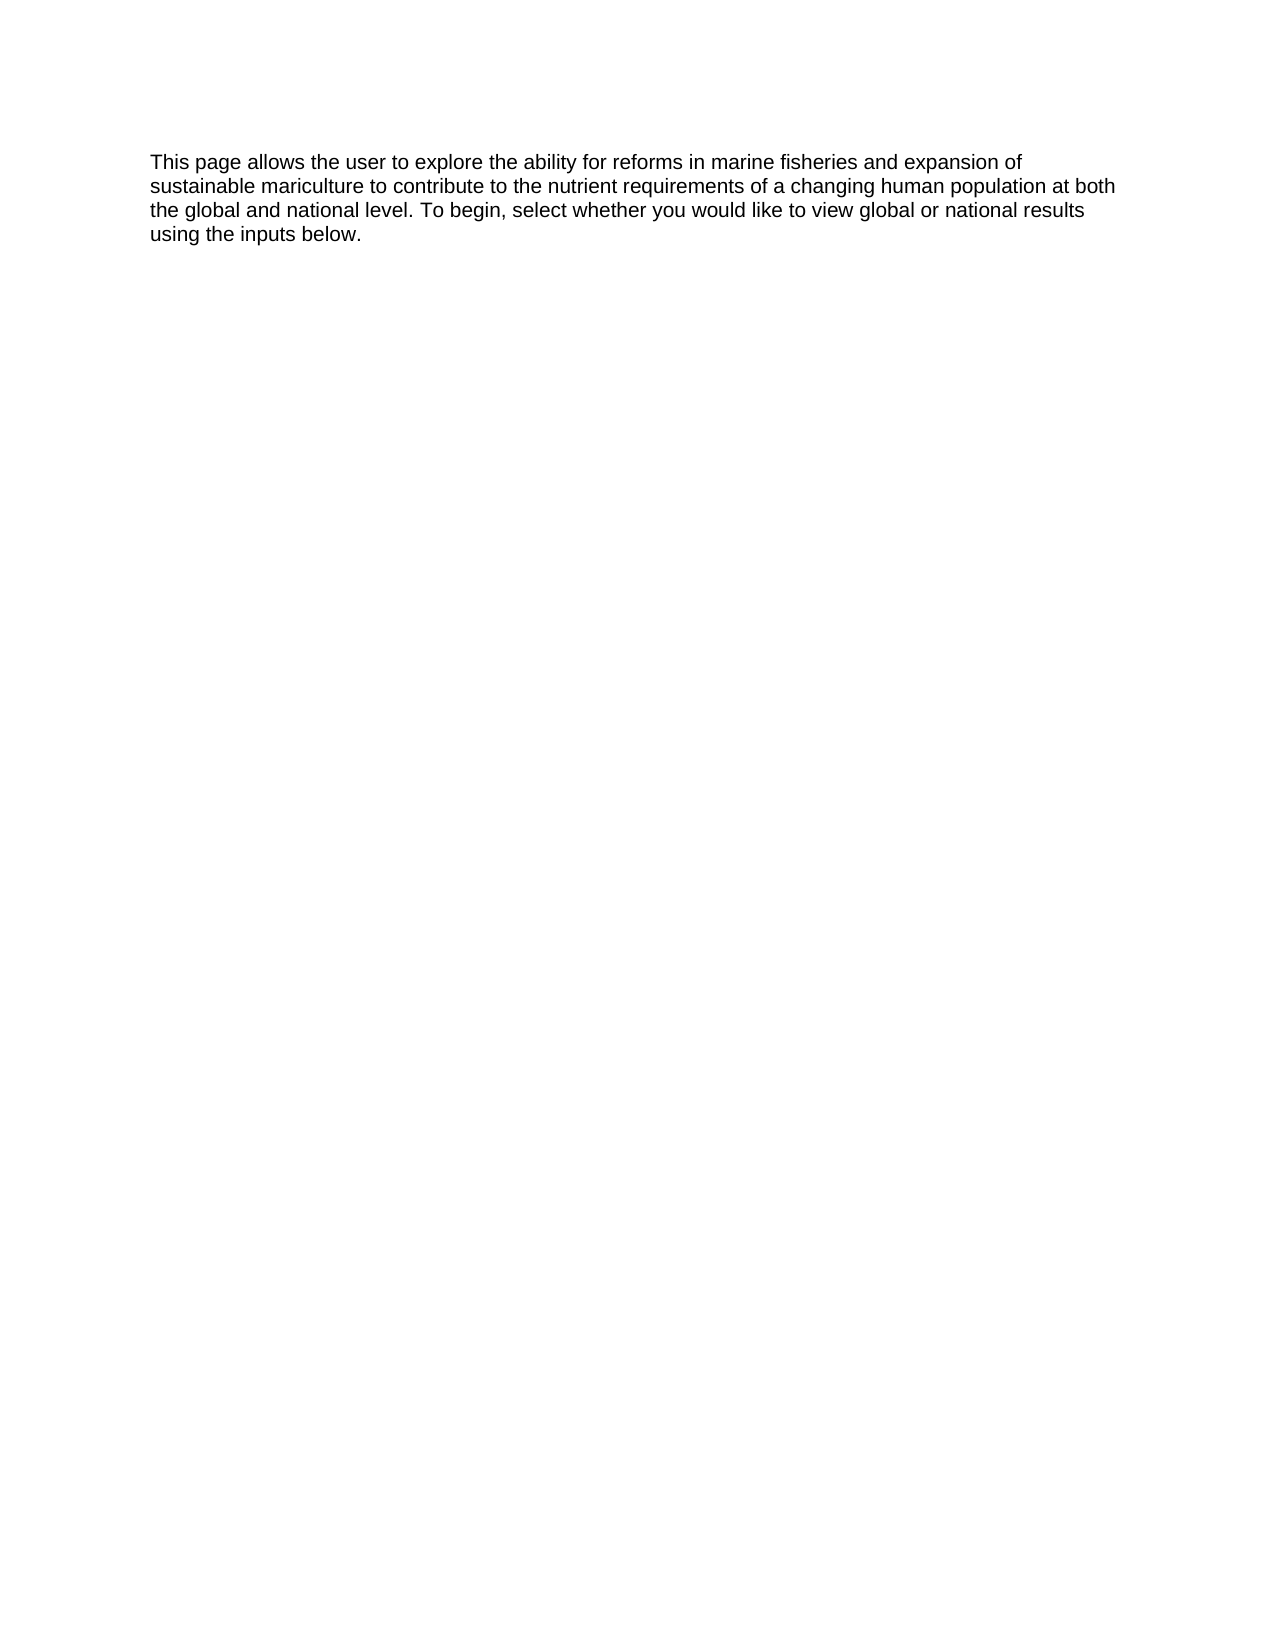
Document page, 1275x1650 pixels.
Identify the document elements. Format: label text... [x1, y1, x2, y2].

text This page allows the user to explore the ability for reforms in marine fisheries and expansion of sustainable mariculture to contribute to the nutrient requirements of a changing human population at both the global and national level. To begin, select whether you would like to view global or national results using the inputs below. [150, 150, 1125, 246]
